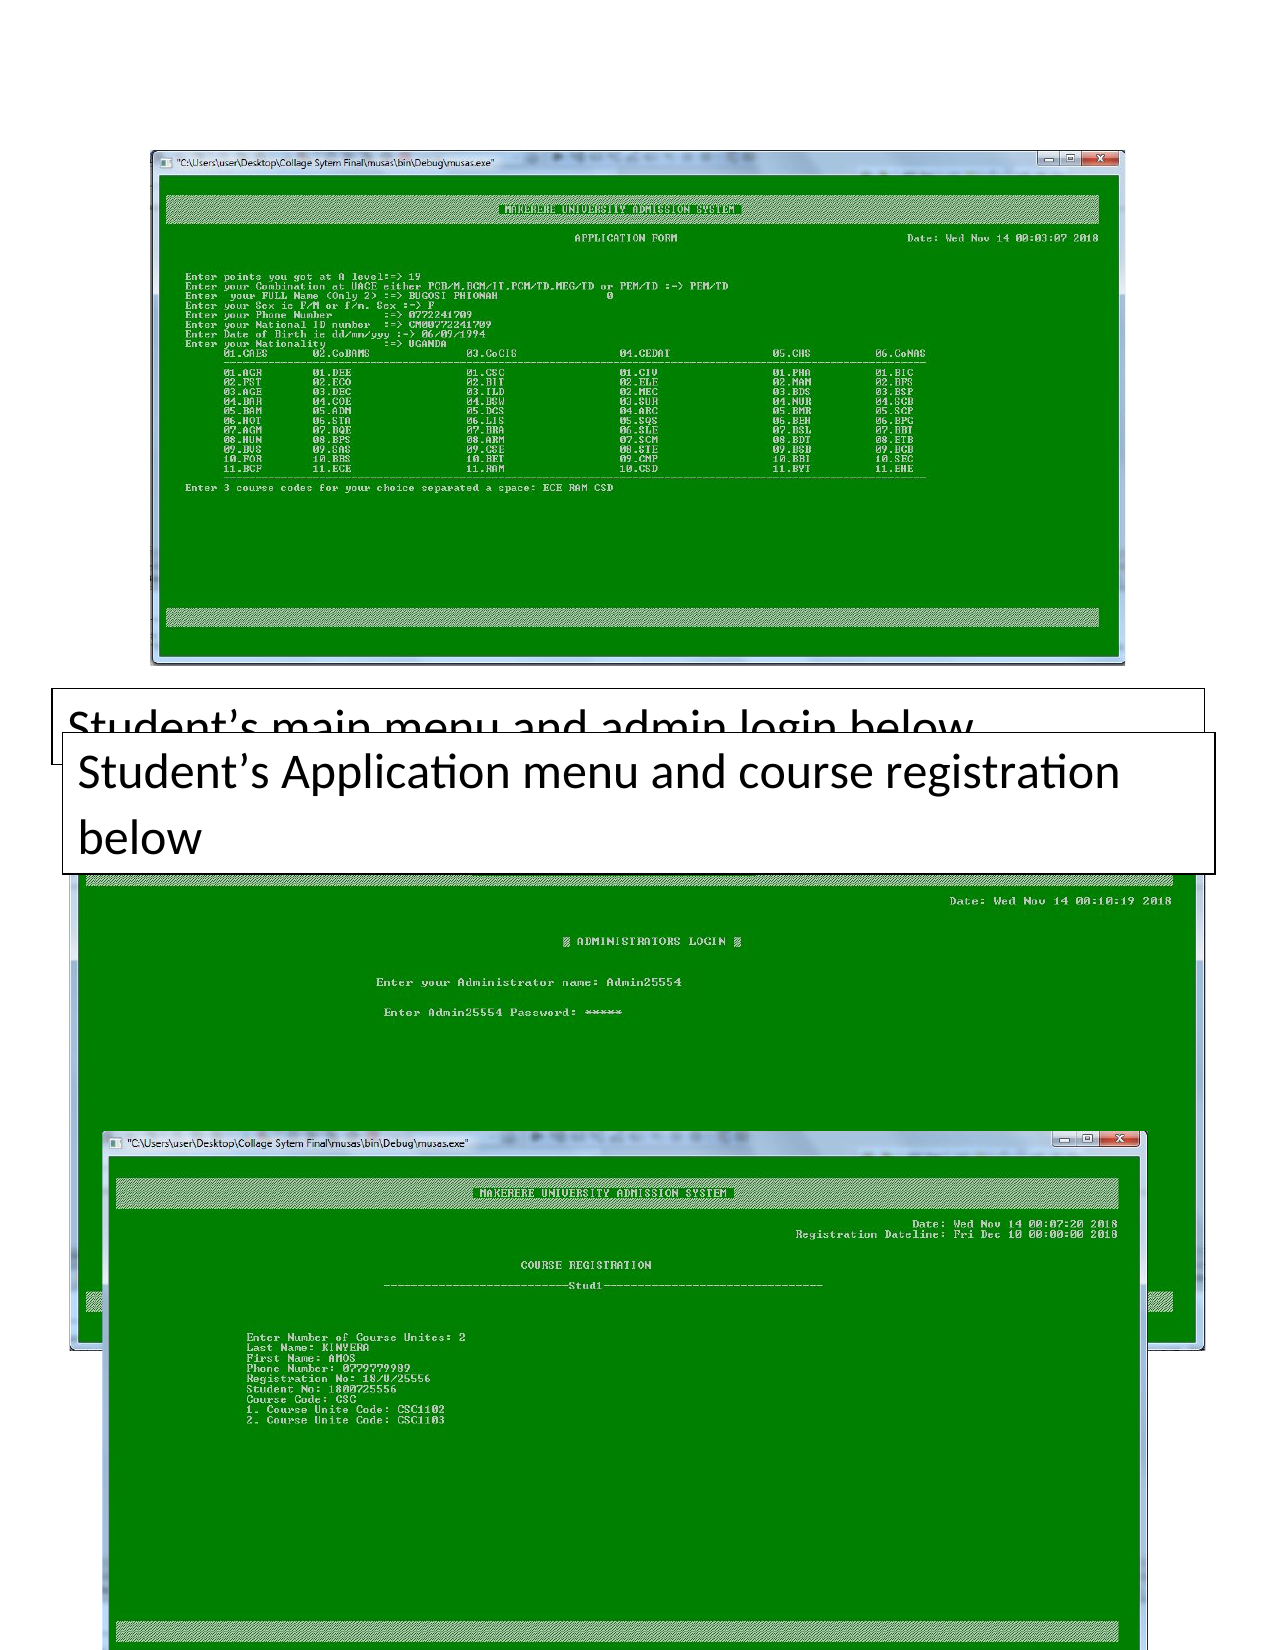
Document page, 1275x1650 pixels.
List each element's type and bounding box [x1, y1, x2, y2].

picture [69, 875, 1206, 1650]
picture [150, 150, 1125, 666]
